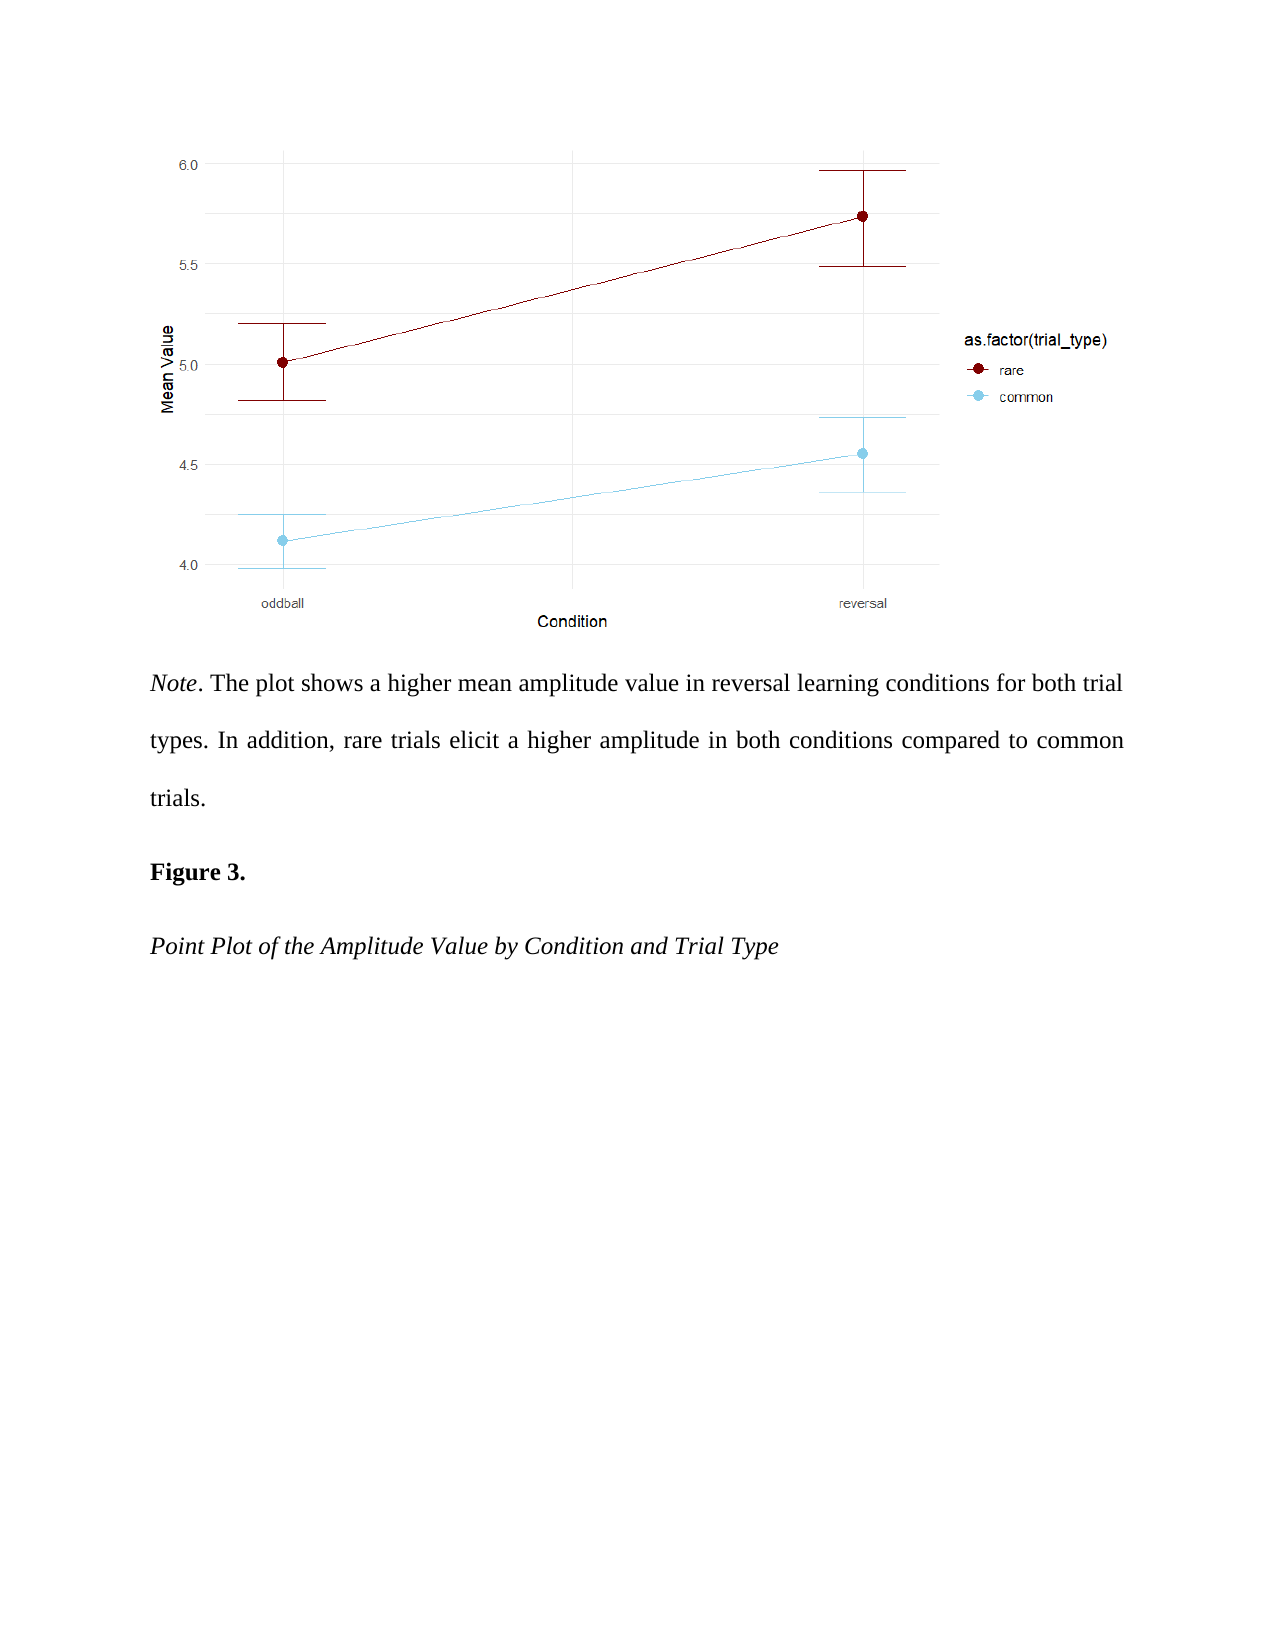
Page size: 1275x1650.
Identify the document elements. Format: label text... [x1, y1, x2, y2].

text Figure 3. [150, 857, 1125, 886]
text Point Plot of the Amplitude Value by Condition and Trial Type [150, 931, 1125, 960]
picture [150, 150, 1124, 639]
